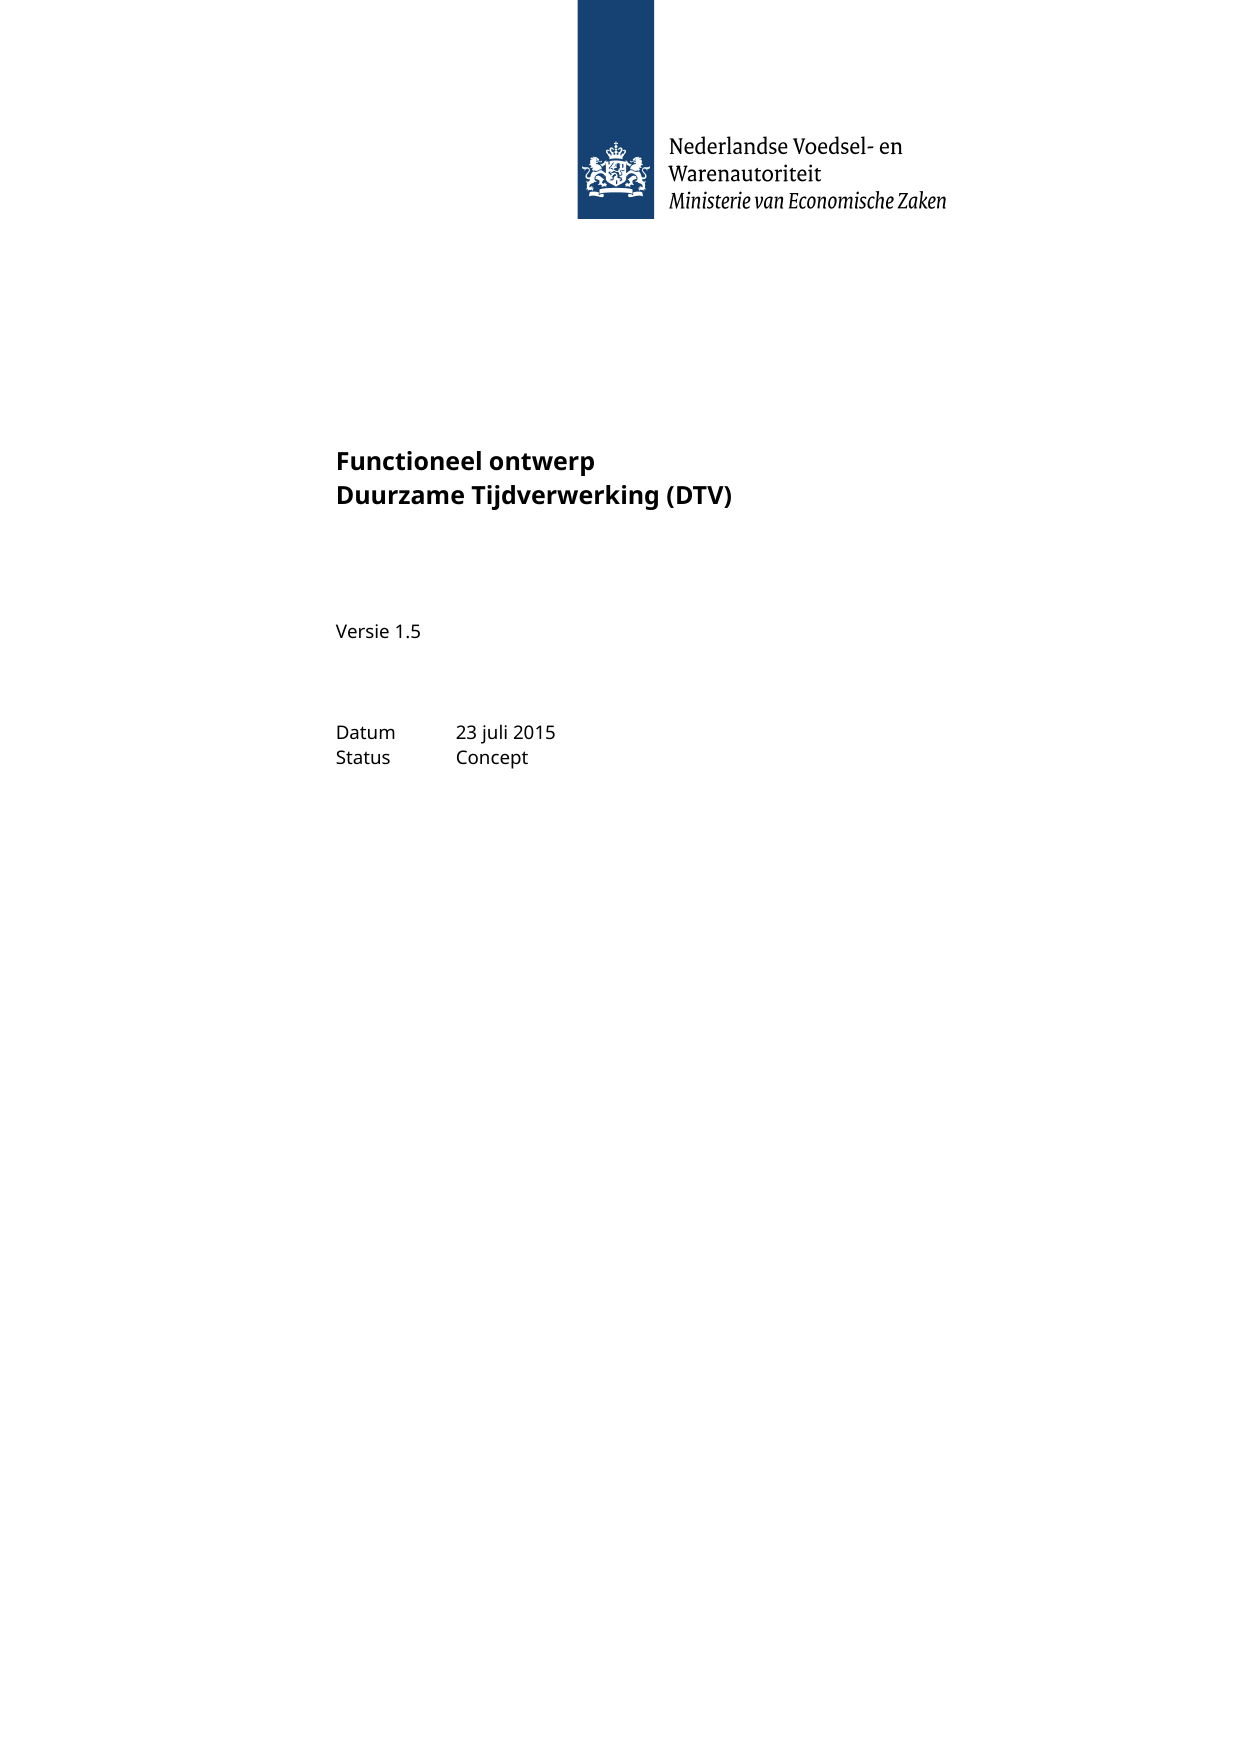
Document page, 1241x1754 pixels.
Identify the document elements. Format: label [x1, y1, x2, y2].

picture [577, 0, 1037, 249]
